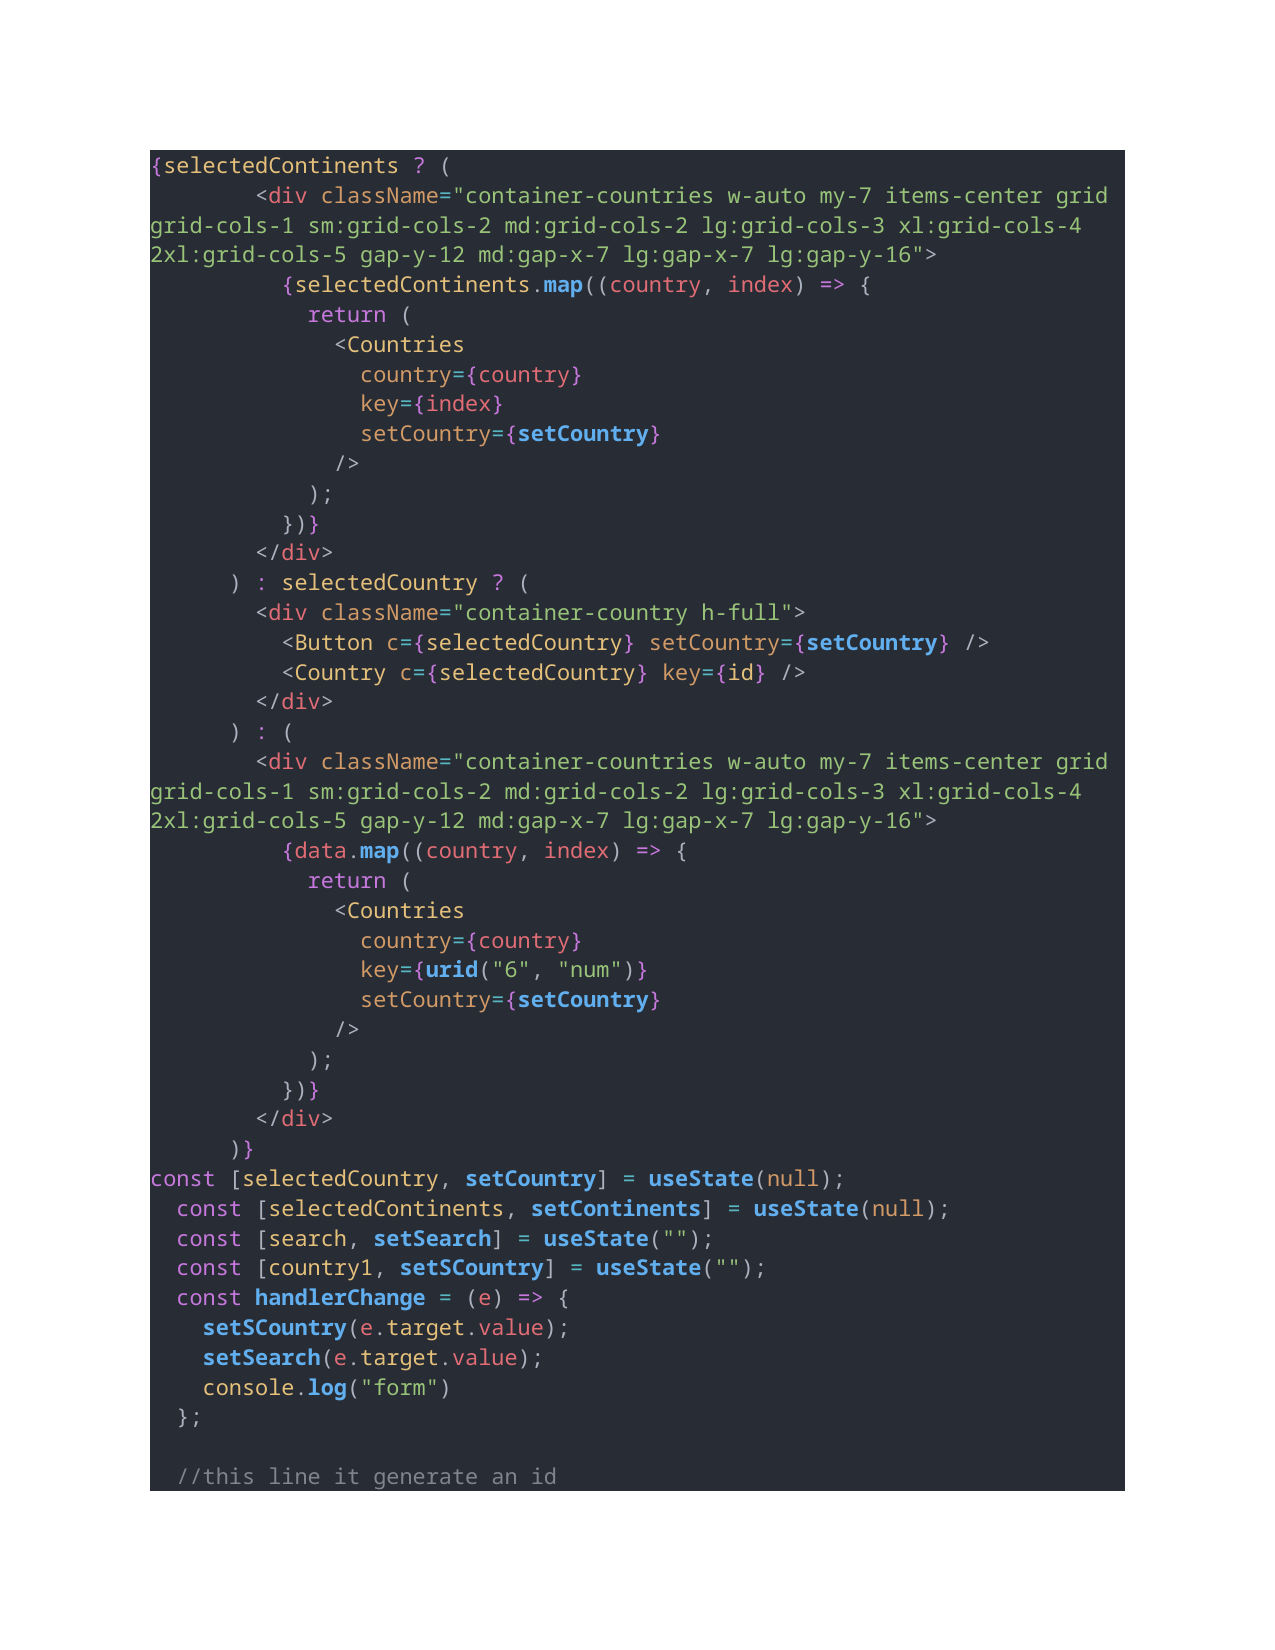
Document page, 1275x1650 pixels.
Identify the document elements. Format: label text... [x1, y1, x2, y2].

text ); [150, 1044, 1125, 1073]
text const [selectedContinents, setContinents] = useState(null); [150, 1193, 1125, 1222]
text return ( [150, 865, 1125, 895]
text const handlerChange = (e) => { [150, 1282, 1125, 1312]
text //this line it generate an id [150, 1461, 1125, 1491]
text {selectedContinents ? ( [150, 150, 1125, 180]
text /> [150, 1014, 1125, 1044]
text ); [150, 478, 1125, 507]
text {selectedContinents.map((country, index) => { [150, 269, 1125, 299]
text setCountry={setCountry} [150, 418, 1125, 448]
text console.log("form") [150, 1371, 1125, 1401]
text })} [150, 507, 1125, 537]
text /> [150, 448, 1125, 478]
text )} [150, 1133, 1125, 1163]
text key={index} [150, 388, 1125, 418]
text const [selectedCountry, setCountry] = useState(null); [150, 1163, 1125, 1193]
text ) : ( [150, 716, 1125, 746]
text <Countries [150, 895, 1125, 924]
text <Country c={selectedCountry} key={id} /> [150, 656, 1125, 686]
text </div> [150, 537, 1125, 567]
text ) : selectedCountry ? ( [150, 567, 1125, 597]
text })} [150, 1073, 1125, 1103]
text setCountry={setCountry} [150, 984, 1125, 1014]
text </div> [150, 1103, 1125, 1133]
text <Button c={selectedCountry} setCountry={setCountry} /> [150, 627, 1125, 656]
text return ( [150, 299, 1125, 329]
text <div className="container-countries w-auto my-7 items-center grid grid-cols-1 sm:grid-cols-2 md:grid-cols-2 lg:grid-cols-3 xl:grid-cols-4 2xl:grid-cols-5 gap-y-12 md:gap-x-7 lg:gap-x-7 lg:gap-y-16"> [150, 746, 1125, 835]
text setSCountry(e.target.value); [150, 1312, 1125, 1342]
text <Countries [150, 329, 1125, 358]
text }; [150, 1401, 1125, 1431]
text key={urid("6", "num")} [150, 954, 1125, 984]
text <div className="container-countries w-auto my-7 items-center grid grid-cols-1 sm:grid-cols-2 md:grid-cols-2 lg:grid-cols-3 xl:grid-cols-4 2xl:grid-cols-5 gap-y-12 md:gap-x-7 lg:gap-x-7 lg:gap-y-16"> [150, 180, 1125, 269]
text {data.map((country, index) => { [150, 835, 1125, 865]
text </div> [150, 686, 1125, 716]
text country={country} [150, 924, 1125, 954]
text const [search, setSearch] = useState(""); [150, 1222, 1125, 1252]
text <div className="container-country h-full"> [150, 597, 1125, 627]
text const [country1, setSCountry] = useState(""); [150, 1252, 1125, 1282]
text country={country} [150, 358, 1125, 388]
text setSearch(e.target.value); [150, 1342, 1125, 1371]
